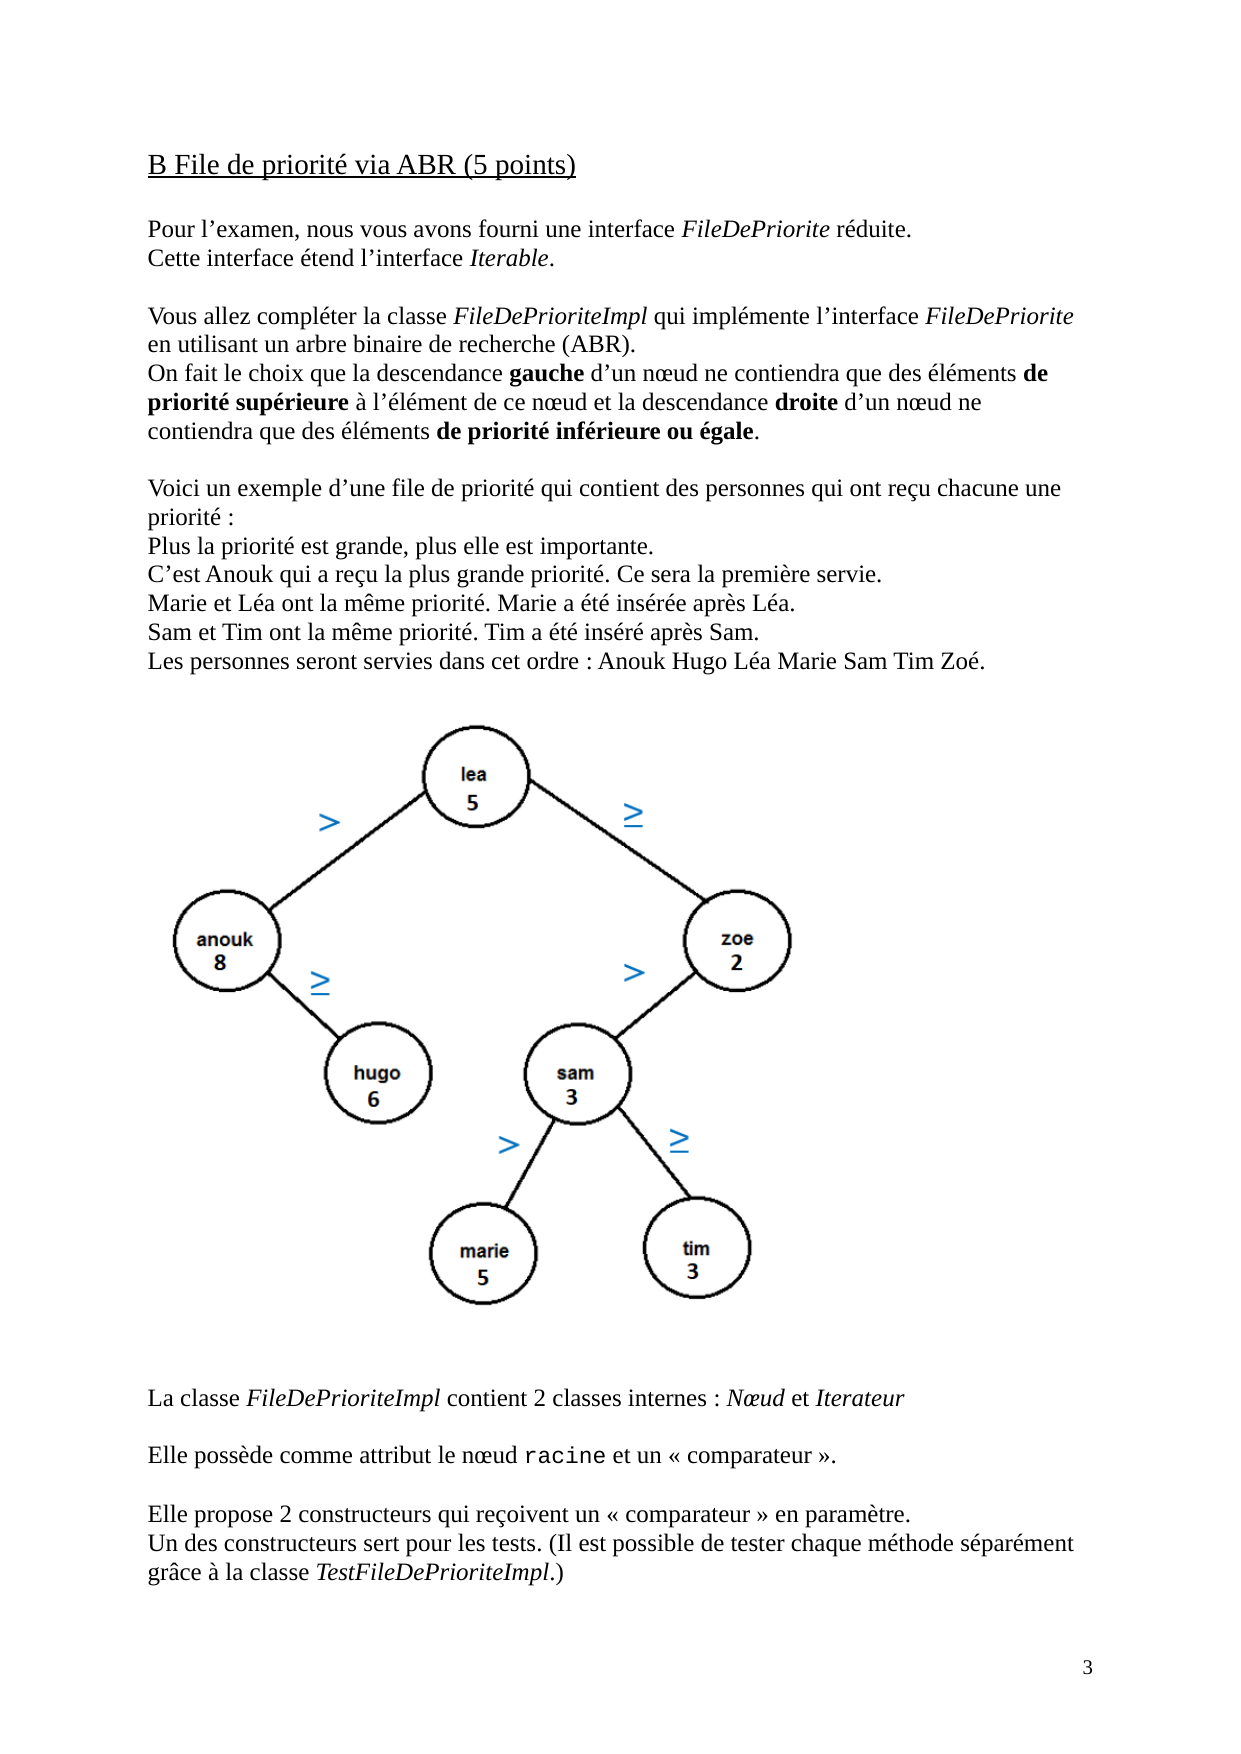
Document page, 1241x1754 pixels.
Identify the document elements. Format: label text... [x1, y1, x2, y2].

picture [147, 703, 814, 1326]
text C’est Anouk qui a reçu la plus grande priorité. Ce sera la première servie. [147, 559, 1093, 588]
text Elle possède comme attribut le nœud racine et un « comparateur ». [147, 1440, 1093, 1470]
text Pour l’examen, nous vous avons fourni une interface FileDePriorite réduite. [147, 214, 1093, 243]
text Les personnes seront servies dans cet ordre : Anouk Hugo Léa Marie Sam Tim Zoé. [147, 646, 1093, 674]
text Marie et Léa ont la même priorité. Marie a été insérée après Léa. [147, 588, 1093, 617]
text La classe FileDePrioriteImpl contient 2 classes internes : Nœud et Iterateur [147, 1383, 1093, 1411]
text Voici un exemple d’une file de priorité qui contient des personnes qui ont reçu chacune une priorité : [147, 473, 1093, 531]
text B File de priorité via ABR (5 points) [147, 147, 1093, 181]
text Sam et Tim ont la même priorité. Tim a été inséré après Sam. [147, 617, 1093, 646]
text Un des constructeurs sert pour les tests. (Il est possible de tester chaque méthode séparément grâce à la classe TestFileDePrioriteImpl.) [147, 1528, 1093, 1585]
text Elle propose 2 constructeurs qui reçoivent un « comparateur » en paramètre. [147, 1499, 1093, 1528]
text Vous allez compléter la classe FileDePrioriteImpl qui implémente l’interface FileDePriorite en utilisant un arbre binaire de recherche (ABR). [147, 301, 1093, 358]
text Plus la priorité est grande, plus elle est importante. [147, 531, 1093, 559]
text On fait le choix que la descendance gauche d’un nœud ne contiendra que des éléments de priorité supérieure à l’élément de ce nœud et la descendance droite d’un nœud ne contiendra que des éléments de priorité inférieure ou égale. [147, 358, 1093, 444]
text Cette interface étend l’interface Iterable. [147, 243, 1093, 272]
